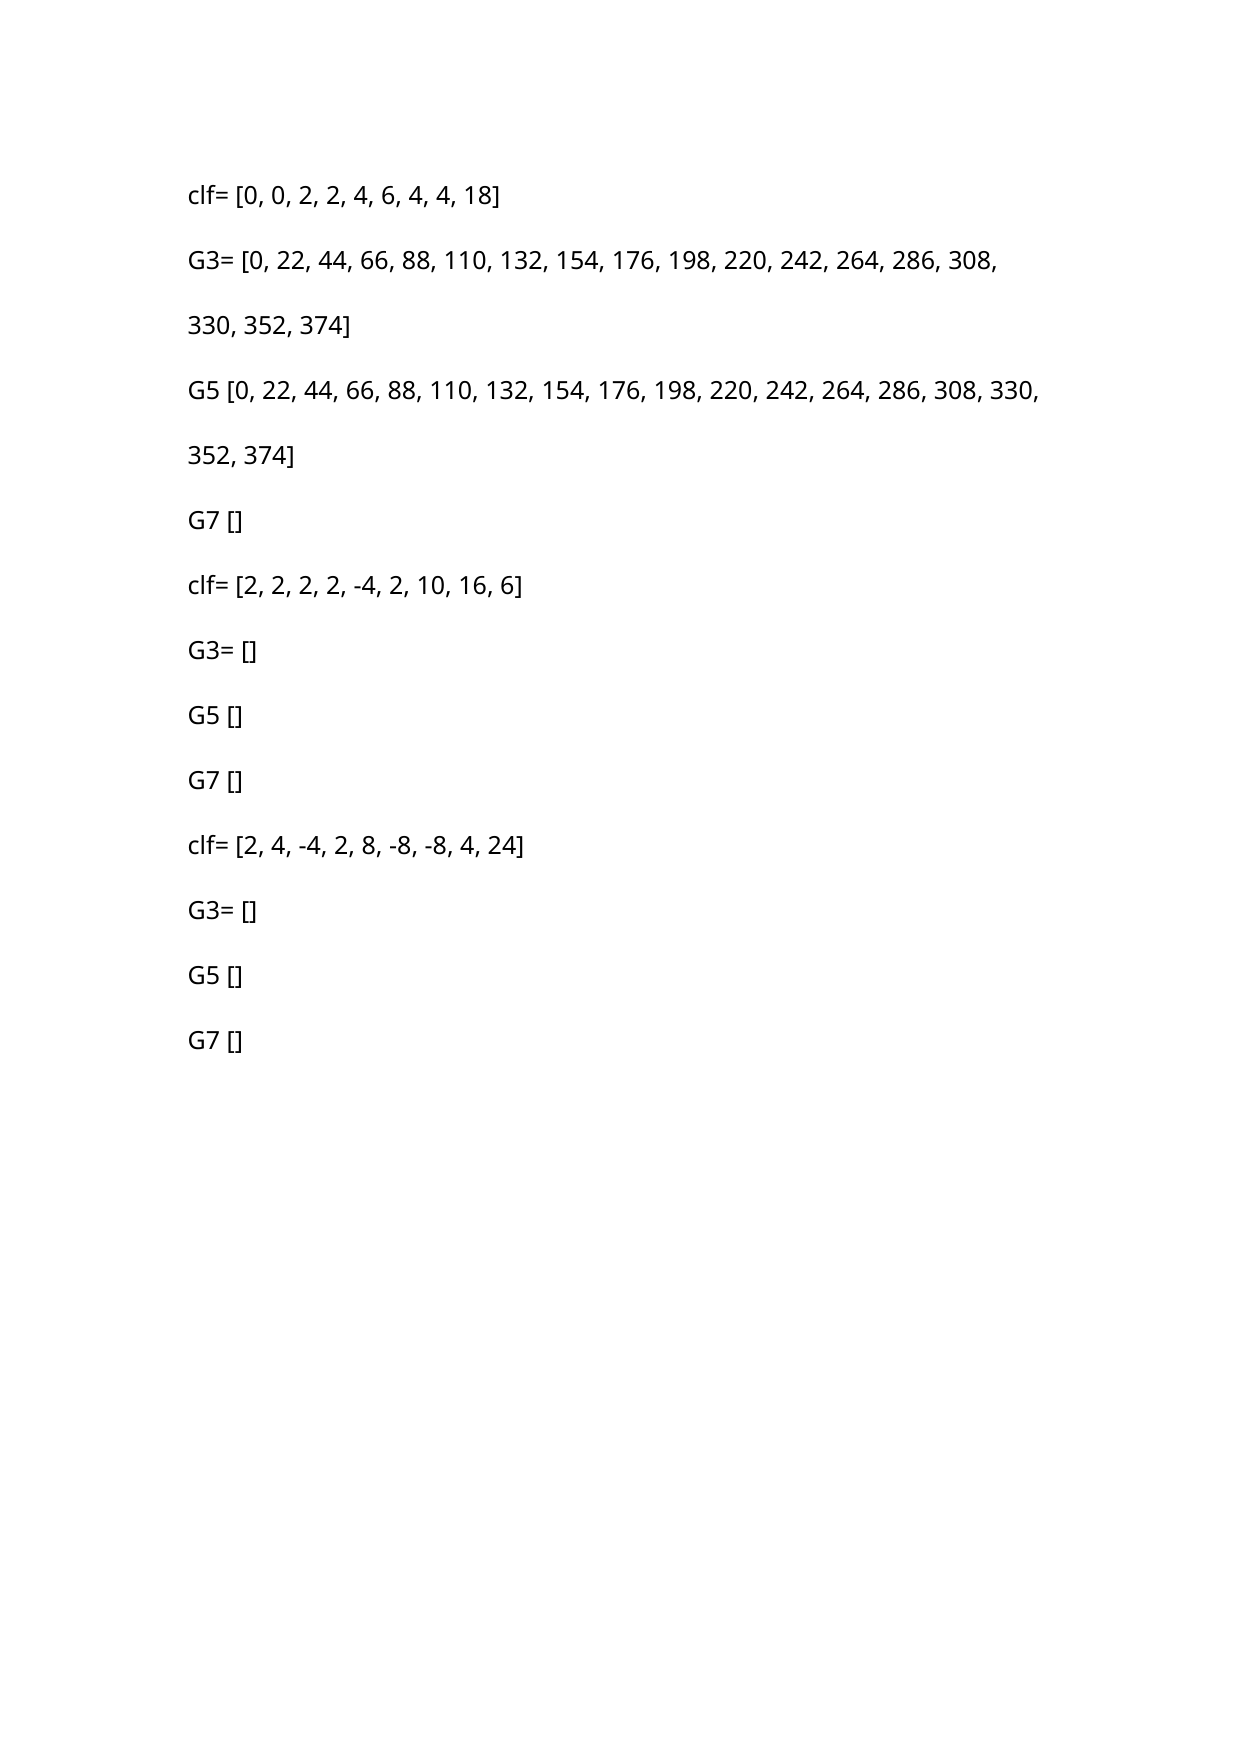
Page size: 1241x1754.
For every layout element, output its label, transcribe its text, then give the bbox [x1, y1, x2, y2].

text clf= [2, 2, 2, 2, -4, 2, 10, 16, 6] [187, 552, 1053, 617]
text G7 [] [187, 487, 1053, 552]
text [187, 227, 1053, 357]
text G5 [] [187, 682, 1053, 747]
text G3= [] [187, 617, 1053, 682]
text G3= [] [187, 877, 1053, 942]
text clf= [0, 0, 2, 2, 4, 6, 4, 4, 18] [187, 162, 1053, 227]
text clf= [2, 4, -4, 2, 8, -8, -8, 4, 24] [187, 812, 1053, 877]
text G7 [] [187, 1007, 1053, 1072]
text G7 [] [187, 747, 1053, 812]
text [187, 357, 1053, 487]
text G5 [] [187, 942, 1053, 1007]
